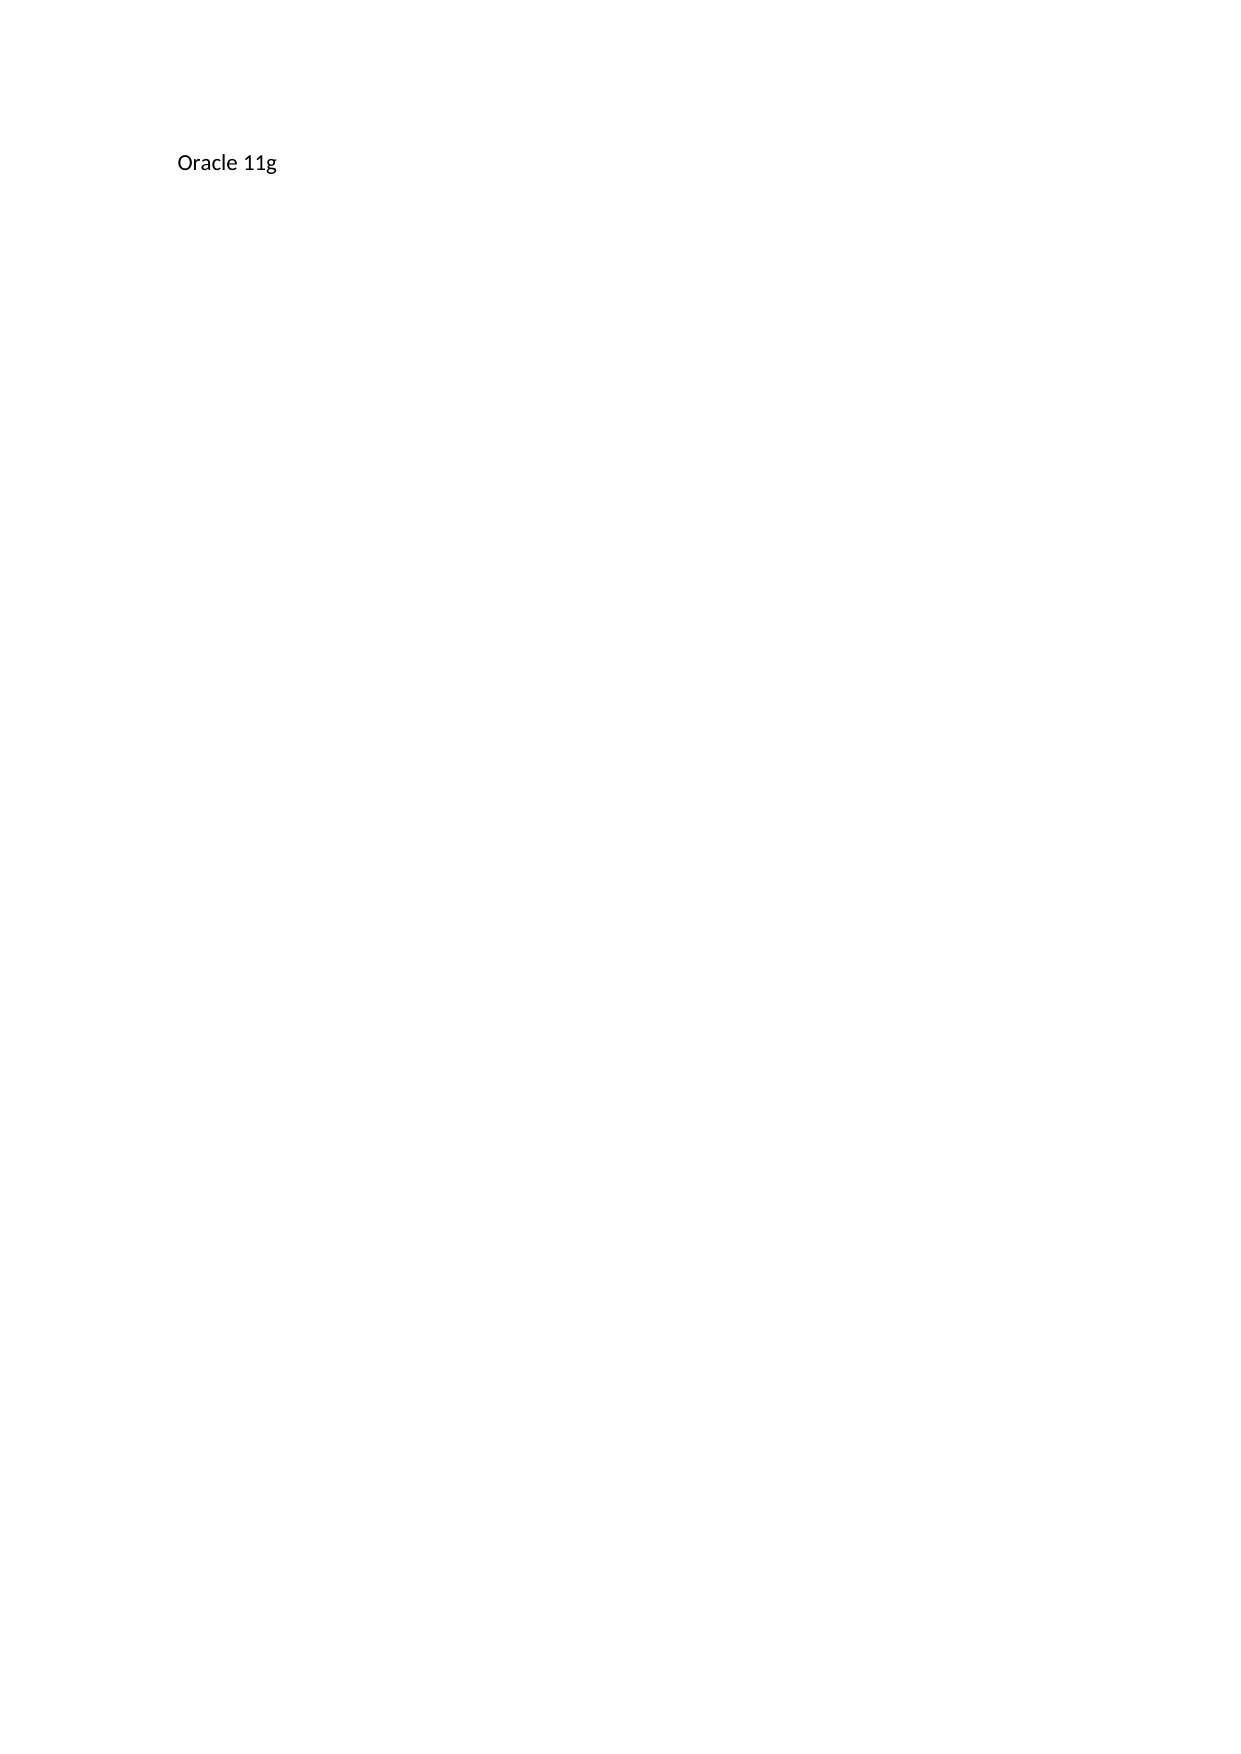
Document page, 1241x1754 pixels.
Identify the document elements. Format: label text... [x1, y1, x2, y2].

text Oracle 11g [177, 148, 1063, 176]
